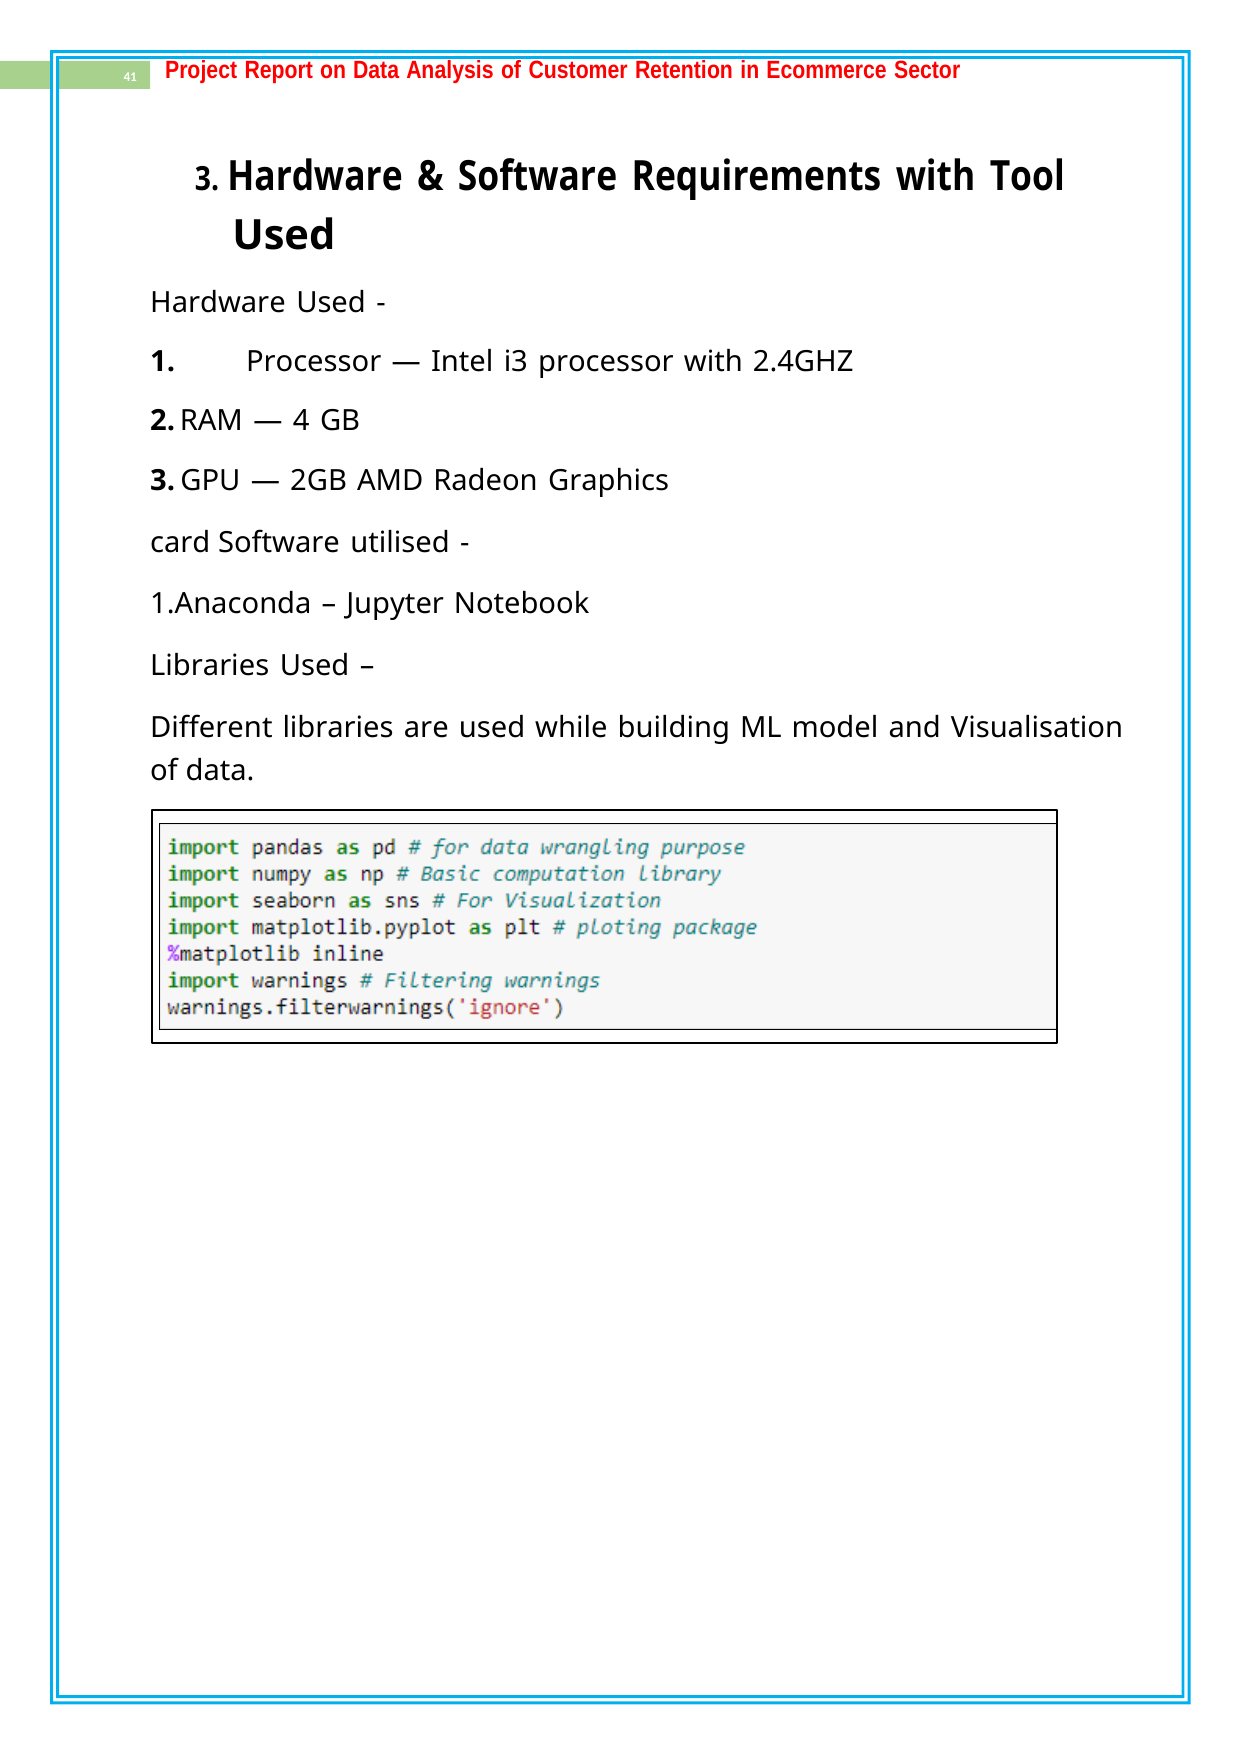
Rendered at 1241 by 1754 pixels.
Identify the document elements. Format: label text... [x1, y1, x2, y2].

text Different libraries are used while building ML model and Visualisation of data. [150, 706, 1134, 789]
subtitle 3. Hardware & Software Requirements with Tool Used [194, 145, 1134, 262]
picture [160, 824, 1056, 1029]
list Project Report on Data Analysis of Customer Retention in Ecommerce Sector [123, 55, 1134, 84]
text 1.Anaconda – Jupyter Notebook Libraries Used – [150, 583, 672, 684]
list Processor — Intel i3 processor with 2.4GHZ [150, 341, 1134, 380]
list RAM — 4 GB [150, 400, 1134, 439]
text Hardware Used - [150, 281, 1134, 321]
list GPU — 2GB AMD Radeon Graphics card Software utilised - [150, 459, 694, 561]
